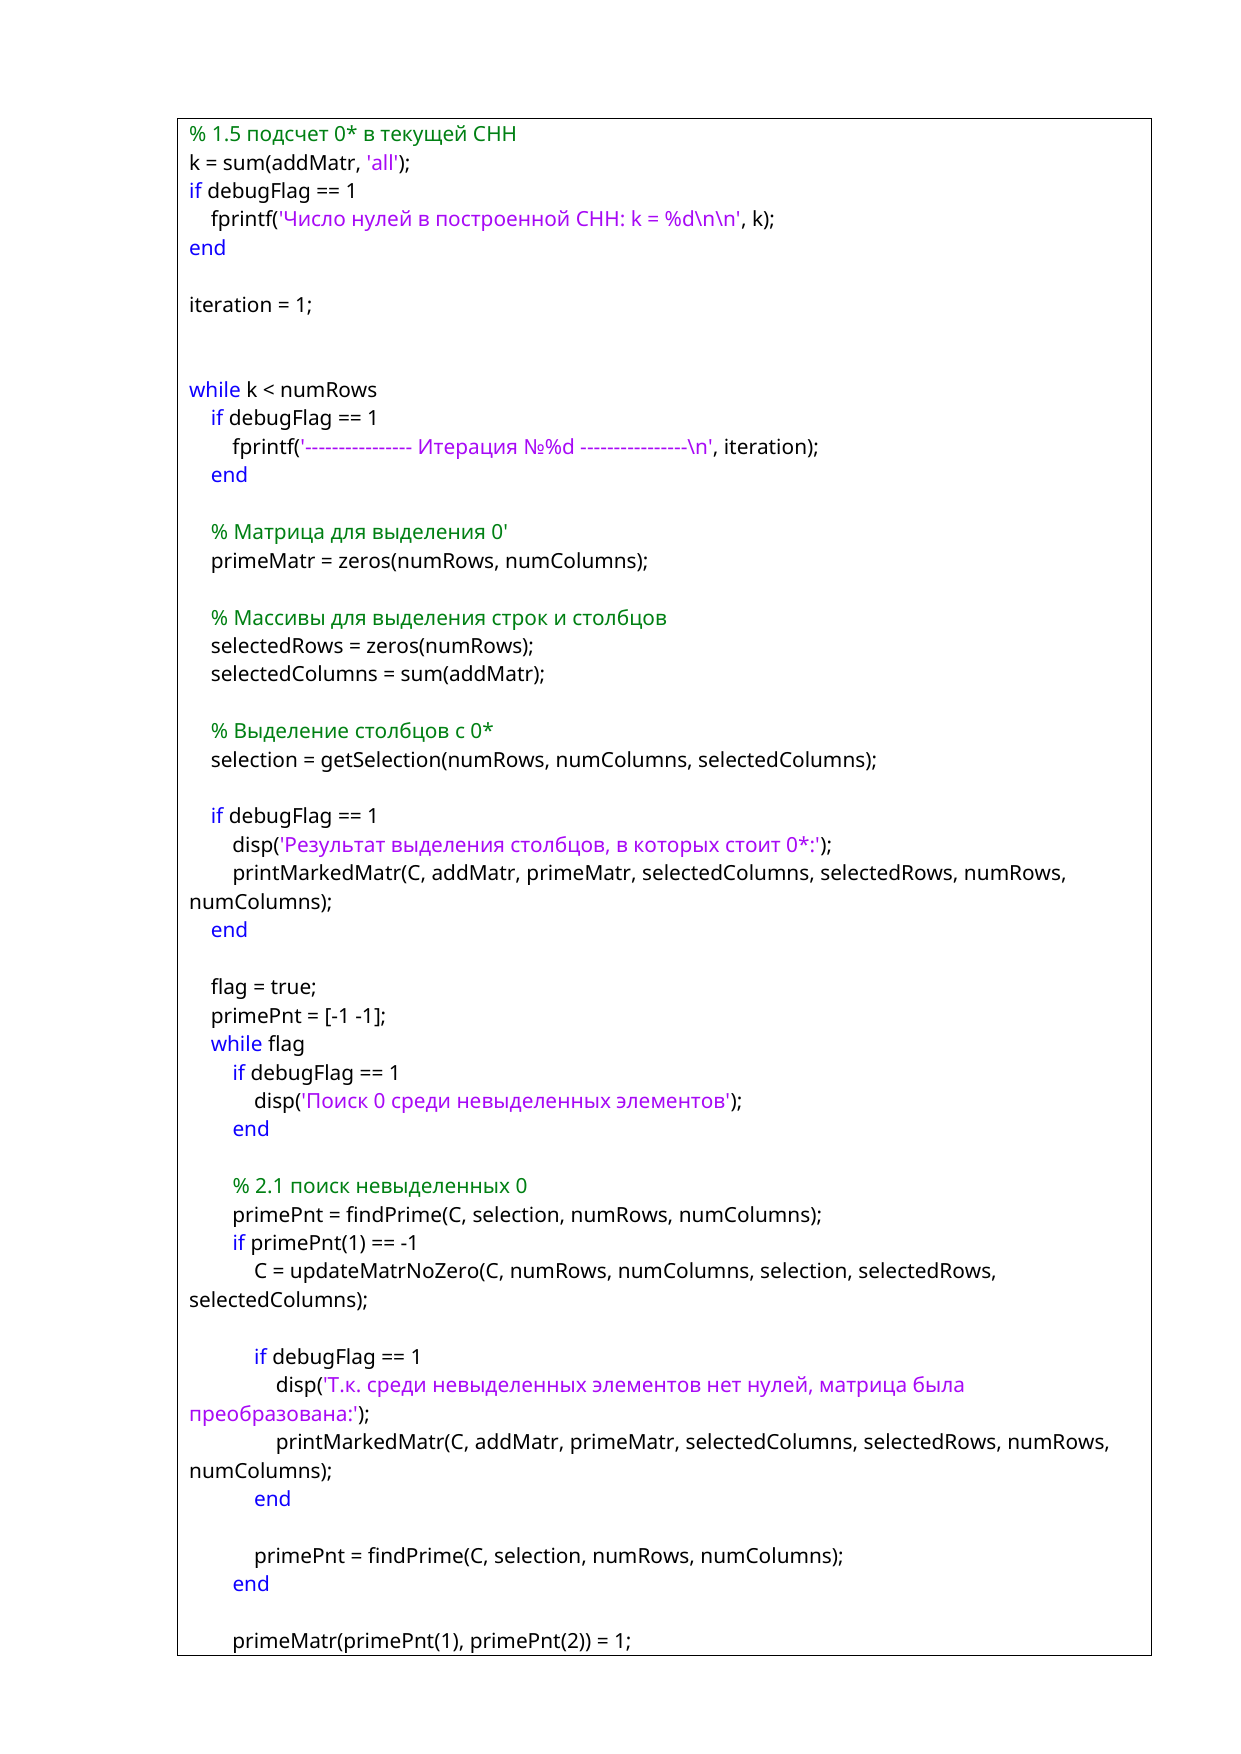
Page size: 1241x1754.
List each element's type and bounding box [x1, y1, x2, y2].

table_header [178, 119, 1151, 1655]
